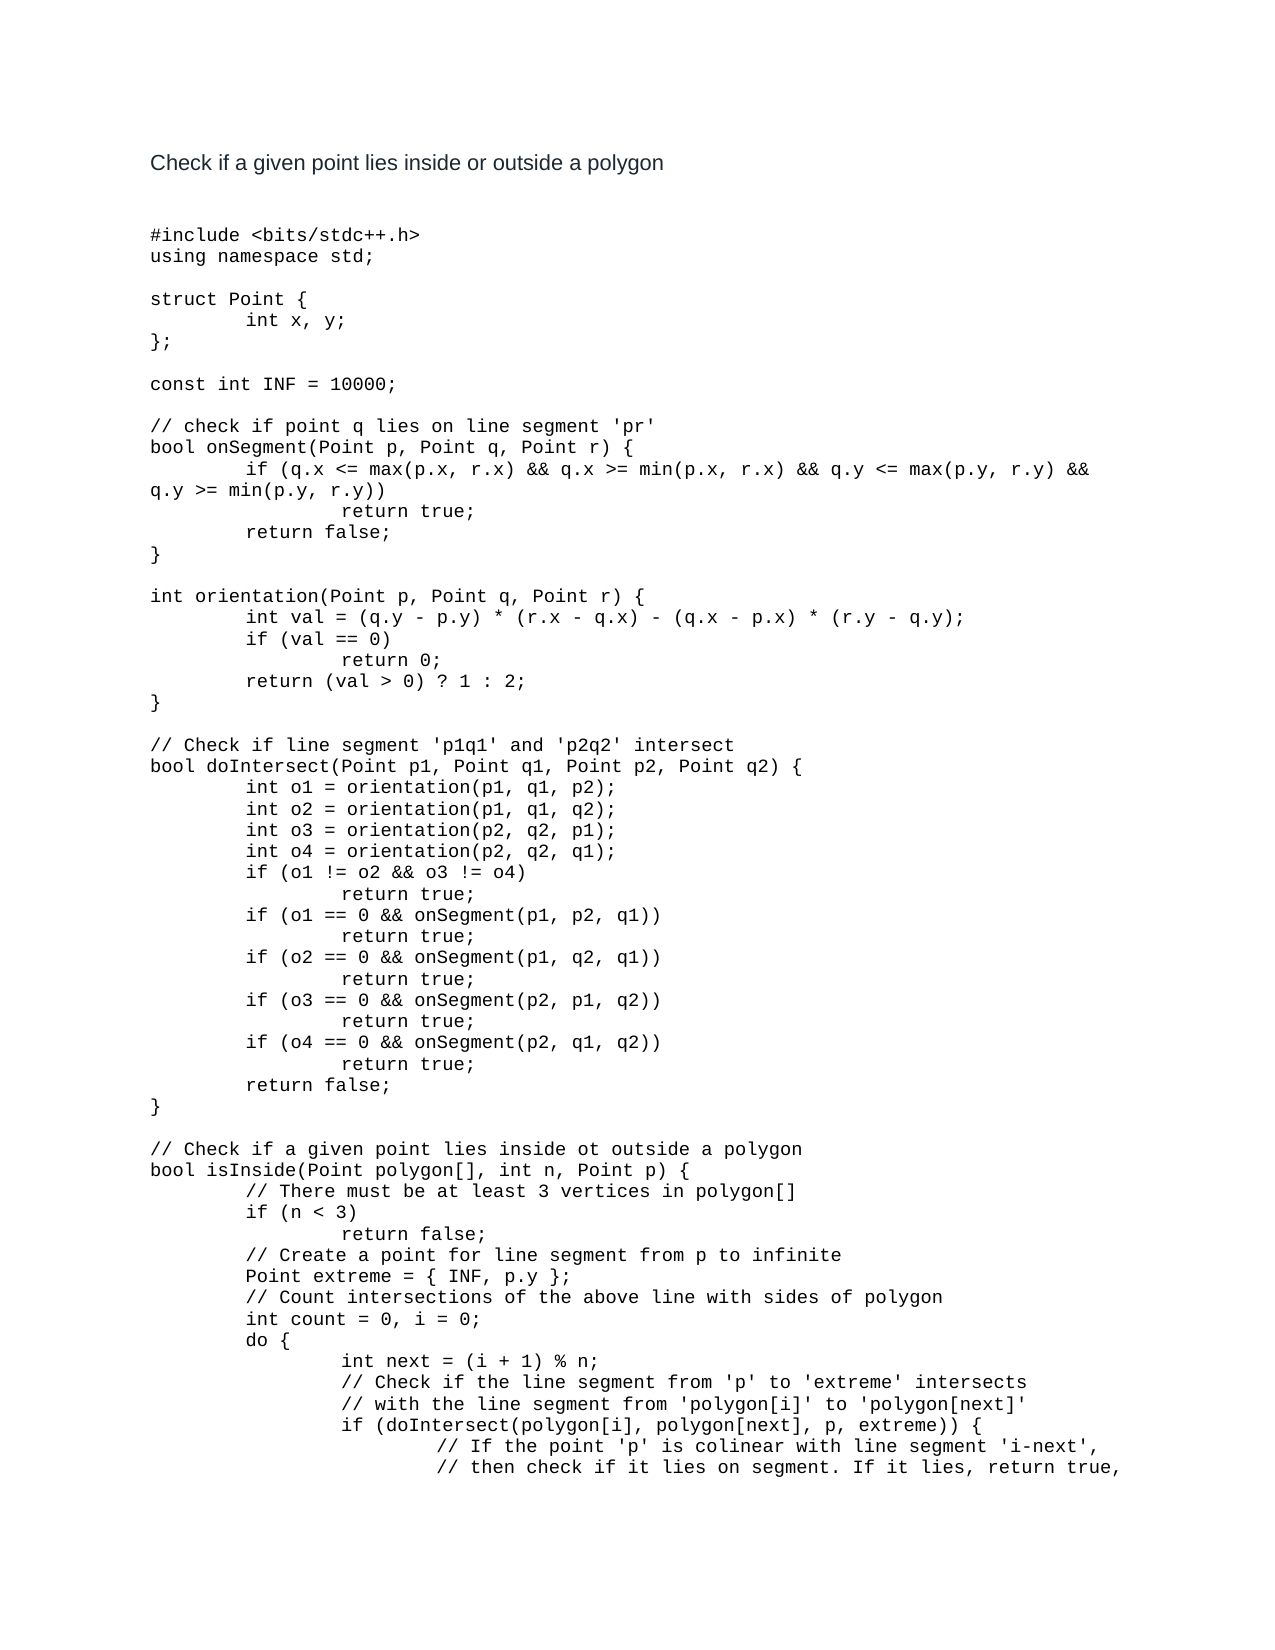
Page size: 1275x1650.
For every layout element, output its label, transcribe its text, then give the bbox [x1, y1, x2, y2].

text // with the line segment from 'polygon[i]' to 'polygon[next]' [150, 1394, 1125, 1416]
text return true; [150, 502, 1125, 523]
text // check if point q lies on line segment 'pr' [150, 417, 1125, 438]
text bool onSegment(Point p, Point q, Point r) { [150, 438, 1125, 459]
text if (val == 0) [150, 629, 1125, 651]
text }; [150, 332, 1125, 353]
text int o4 = orientation(p2, q2, q1); [150, 842, 1125, 863]
text bool doIntersect(Point p1, Point q1, Point p2, Point q2) { [150, 757, 1125, 778]
text return (val > 0) ? 1 : 2; [150, 672, 1125, 693]
text bool isInside(Point polygon[], int n, Point p) { [150, 1161, 1125, 1182]
text const int INF = 10000; [150, 374, 1125, 396]
text if (o4 == 0 && onSegment(p2, q1, q2)) [150, 1033, 1125, 1054]
text // Check if the line segment from 'p' to 'extreme' intersects [150, 1373, 1125, 1394]
text if (doIntersect(polygon[i], polygon[next], p, extreme)) { [150, 1416, 1125, 1437]
text int orientation(Point p, Point q, Point r) { [150, 587, 1125, 608]
text if (n < 3) [150, 1203, 1125, 1224]
text return false; [150, 523, 1125, 544]
text return false; [150, 1076, 1125, 1097]
text if (o1 == 0 && onSegment(p1, p2, q1)) [150, 906, 1125, 927]
text return 0; [150, 651, 1125, 672]
text // There must be at least 3 vertices in polygon[] [150, 1182, 1125, 1203]
text int count = 0, i = 0; [150, 1309, 1125, 1331]
text // then check if it lies on segment. If it lies, return true, [150, 1458, 1125, 1479]
text int o3 = orientation(p2, q2, p1); [150, 821, 1125, 842]
text } [150, 693, 1125, 714]
text // Create a point for line segment from p to infinite [150, 1246, 1125, 1267]
text return true; [150, 884, 1125, 906]
text do { [150, 1331, 1125, 1352]
text Point extreme = { INF, p.y }; [150, 1267, 1125, 1288]
text if (o1 != o2 && o3 != o4) [150, 863, 1125, 884]
text int o1 = orientation(p1, q1, p2); [150, 778, 1125, 799]
text return true; [150, 927, 1125, 948]
text // Check if line segment 'p1q1' and 'p2q2' intersect [150, 736, 1125, 757]
text struct Point { [150, 289, 1125, 311]
text if (o2 == 0 && onSegment(p1, q2, q1)) [150, 948, 1125, 969]
text return false; [150, 1224, 1125, 1246]
text // If the point 'p' is colinear with line segment 'i-next', [150, 1437, 1125, 1458]
text } [150, 1097, 1125, 1118]
text return true; [150, 969, 1125, 991]
text if (q.x <= max(p.x, r.x) && q.x >= min(p.x, r.x) && q.y <= max(p.y, r.y) && q.y >= min(p.y, r.y)) [150, 459, 1125, 502]
text // Check if a given point lies inside ot outside a polygon [150, 1139, 1125, 1161]
text // Count intersections of the above line with sides of polygon [150, 1288, 1125, 1309]
text if (o3 == 0 && onSegment(p2, p1, q2)) [150, 991, 1125, 1012]
text int val = (q.y - p.y) * (r.x - q.x) - (q.x - p.x) * (r.y - q.y); [150, 608, 1125, 629]
text return true; [150, 1054, 1125, 1076]
text } [150, 544, 1125, 566]
text int o2 = orientation(p1, q1, q2); [150, 799, 1125, 821]
text using namespace std; [150, 247, 1125, 268]
text return true; [150, 1012, 1125, 1033]
text Check if a given point lies inside or outside a polygon [150, 150, 1125, 175]
text int x, y; [150, 311, 1125, 332]
text #include <bits/stdc++.h> [150, 226, 1125, 247]
text int next = (i + 1) % n; [150, 1352, 1125, 1373]
